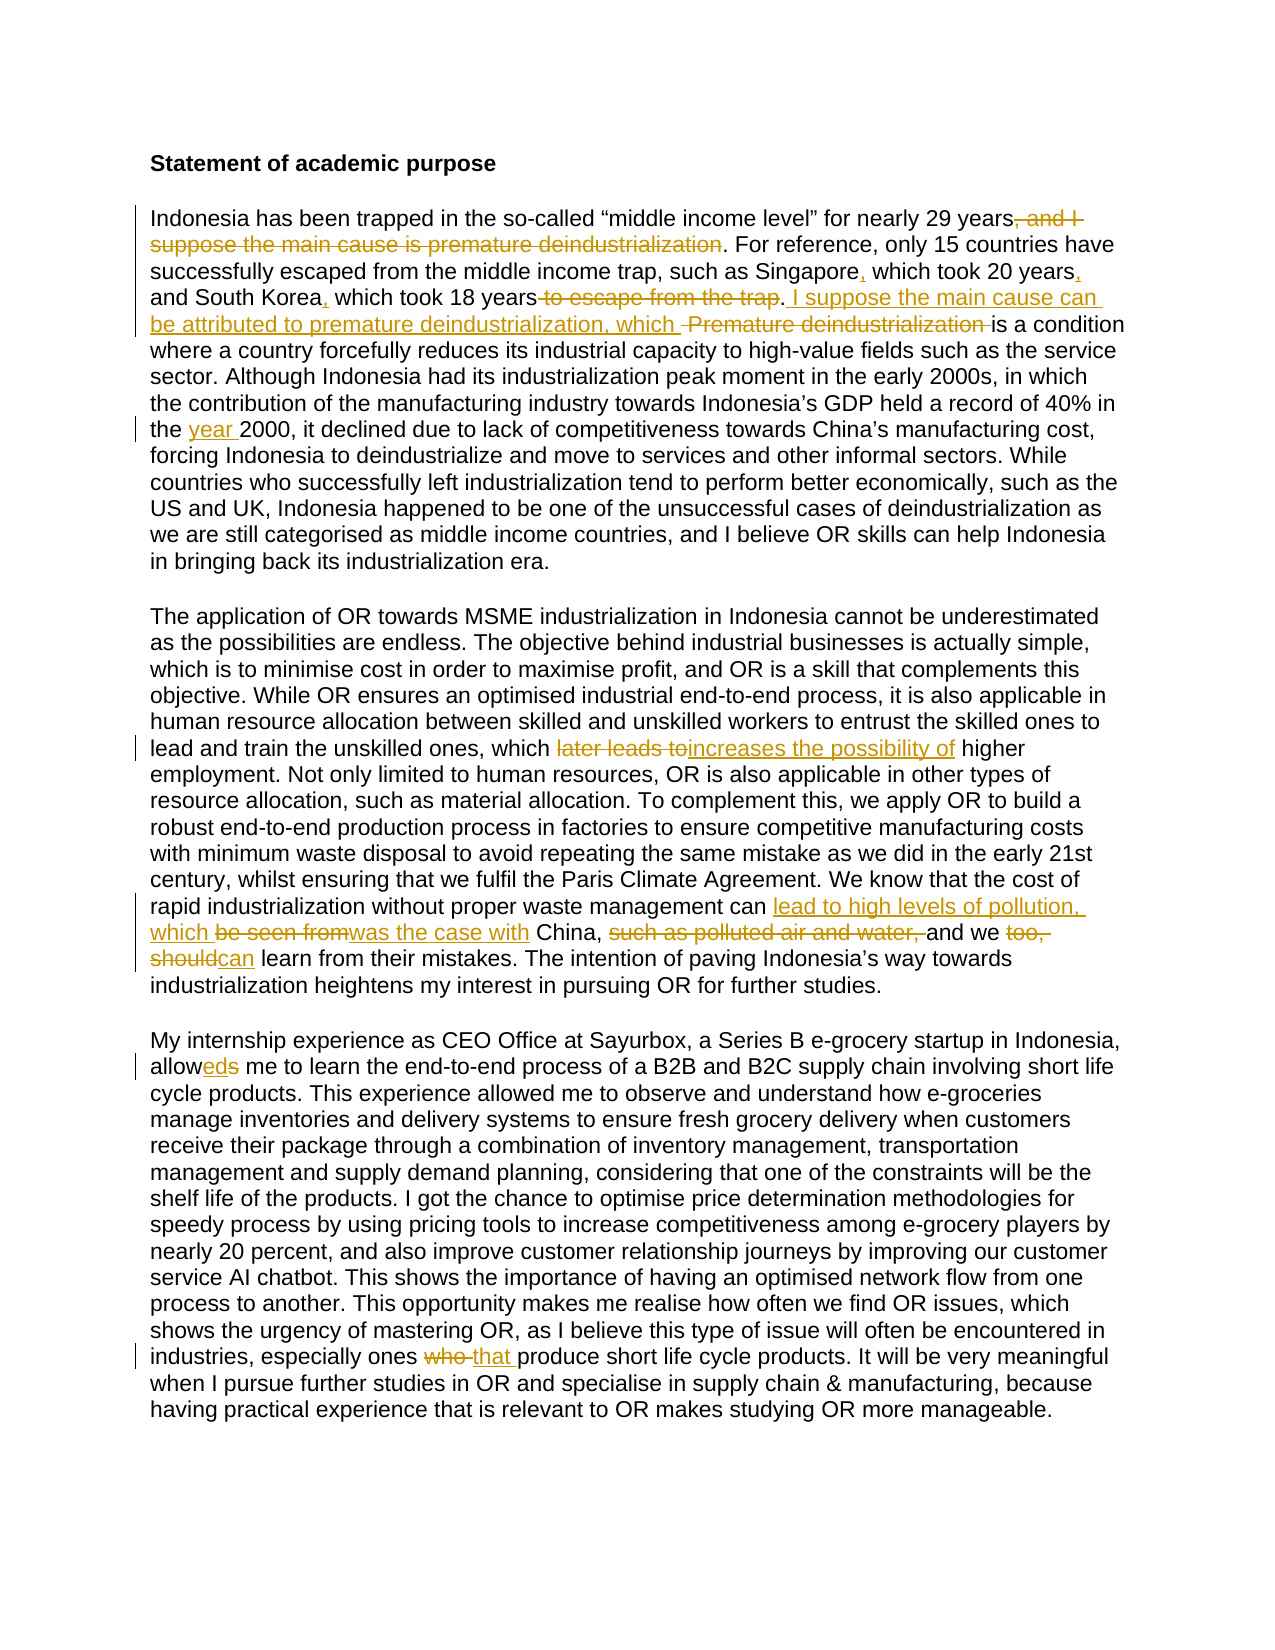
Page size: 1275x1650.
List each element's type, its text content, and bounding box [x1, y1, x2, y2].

text Indonesia has been trapped in the so-called “middle income level” for nearly 29 years. For reference, only 15 countries have successfully escaped from the middle income trap, such as Singapore which took 20 years and South Korea which took 18 years.is a condition where a country forcefully reduces its industrial capacity to high-value fields such as the service sector. Although Indonesia had its industrialization peak moment in the early 2000s, in which the contribution of the manufacturing industry towards Indonesia’s GDP held a record of 40% in the 2000, it declined due to lack of competitiveness towards China’s manufacturing cost, forcing Indonesia to deindustrialize and move to services and other informal sectors. While countries who successfully left industrialization tend to perform better economically, such as the US and UK, Indonesia happened to be one of the unsuccessful cases of deindustrialization as we are still categorised as middle income countries, and I believe OR skills can help Indonesia in bringing back its industrialization era. [150, 205, 1125, 574]
text The application of OR towards MSME industrialization in Indonesia cannot be underestimated as the possibilities are endless. The objective behind industrial businesses is actually simple, which is to minimise cost in order to maximise profit, and OR is a skill that complements this objective. While OR ensures an optimised industrial end-to-end process, it is also applicable in human resource allocation between skilled and unskilled workers to entrust the skilled ones to lead and train the unskilled ones, which higher employment. Not only limited to human resources, OR is also applicable in other types of resource allocation, such as material allocation. To complement this, we apply OR to build a robust end-to-end production process in factories to ensure competitive manufacturing costs with minimum waste disposal to avoid repeating the same mistake as we did in the early 21st century, whilst ensuring that we fulfil the Paris Climate Agreement. We know that the cost of rapid industrialization without proper waste management can China, and we learn from their mistakes. The intention of paving Indonesia’s way towards industrialization heightens my interest in pursuing OR for further studies. [150, 603, 1125, 998]
text Statement of academic purpose [150, 150, 1125, 176]
text My internship experience as CEO Office at Sayurbox, a Series B e-grocery startup in Indonesia, allow me to learn the end-to-end process of a B2B and B2C supply chain involving short life cycle products. This experience allowed me to observe and understand how e-groceries manage inventories and delivery systems to ensure fresh grocery delivery when customers receive their package through a combination of inventory management, transportation management and supply demand planning, considering that one of the constraints will be the shelf life of the products. I got the chance to optimise price determination methodologies for speedy process by using pricing tools to increase competitiveness among e-grocery players by nearly 20 percent, and also improve customer relationship journeys by improving our customer service AI chatbot. This shows the importance of having an optimised network flow from one process to another. This opportunity makes me realise how often we find OR issues, which shows the urgency of mastering OR, as I believe this type of issue will often be encountered in industries, especially ones produce short life cycle products. It will be very meaningful when I pursue further studies in OR and specialise in supply chain & manufacturing, because having practical experience that is relevant to OR makes studying OR more manageable. [150, 1027, 1125, 1422]
